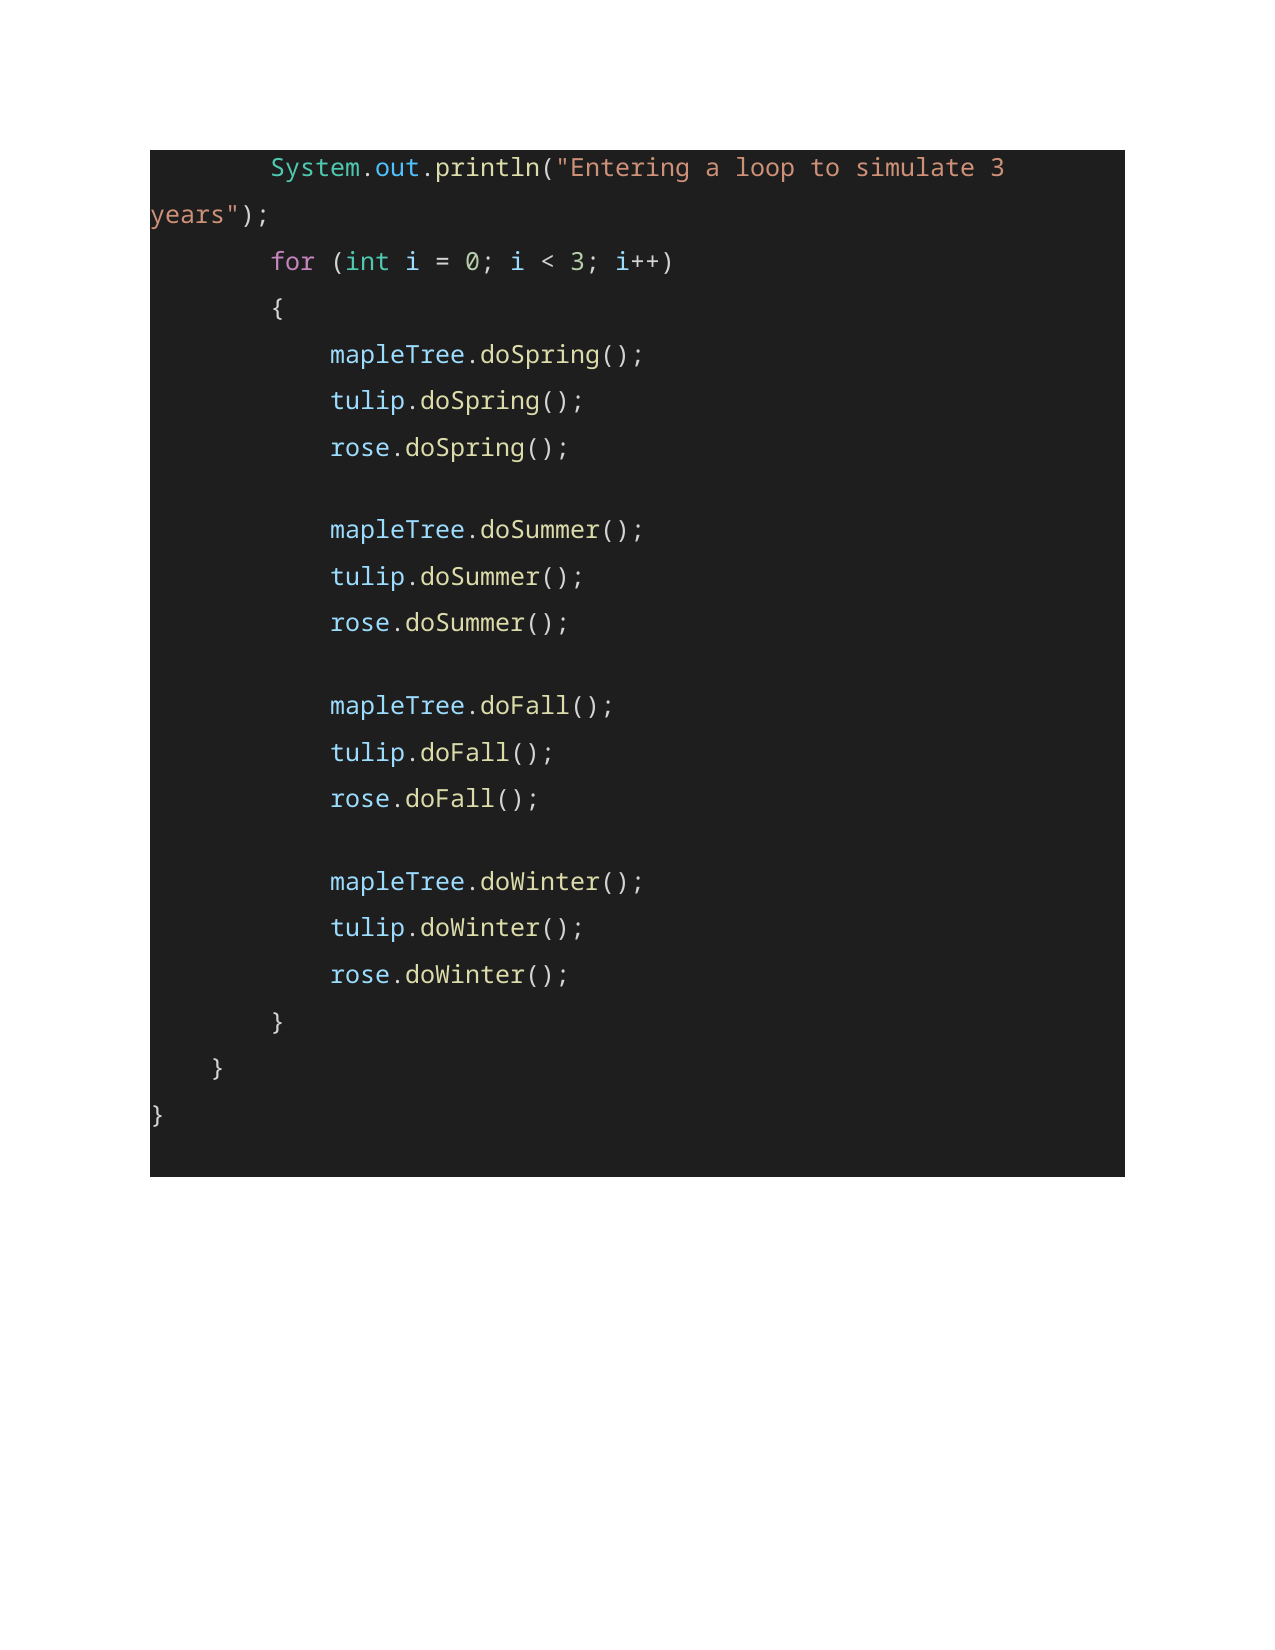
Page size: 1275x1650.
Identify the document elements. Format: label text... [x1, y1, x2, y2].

text tulip.doFall(); [150, 734, 1125, 768]
text rose.doFall(); [150, 781, 1125, 815]
text tulip.doSummer(); [150, 558, 1125, 593]
text } [150, 1050, 1125, 1084]
text rose.doWinter(); [150, 957, 1125, 991]
text tulip.doWinter(); [150, 910, 1125, 944]
text mapleTree.doSummer(); [150, 512, 1125, 546]
text mapleTree.doSpring(); [150, 336, 1125, 370]
text rose.doSpring(); [150, 429, 1125, 463]
text System.out.println("Entering a loop to simulate 3 years"); [150, 150, 1125, 231]
text mapleTree.doFall(); [150, 688, 1125, 722]
text rose.doSummer(); [150, 605, 1125, 639]
text } [150, 1096, 1125, 1130]
text } [150, 1003, 1125, 1037]
text mapleTree.doWinter(); [150, 863, 1125, 897]
text { [150, 290, 1125, 324]
text for (int i = 0; i < 3; i++) [150, 243, 1125, 277]
text tulip.doSpring(); [150, 383, 1125, 417]
